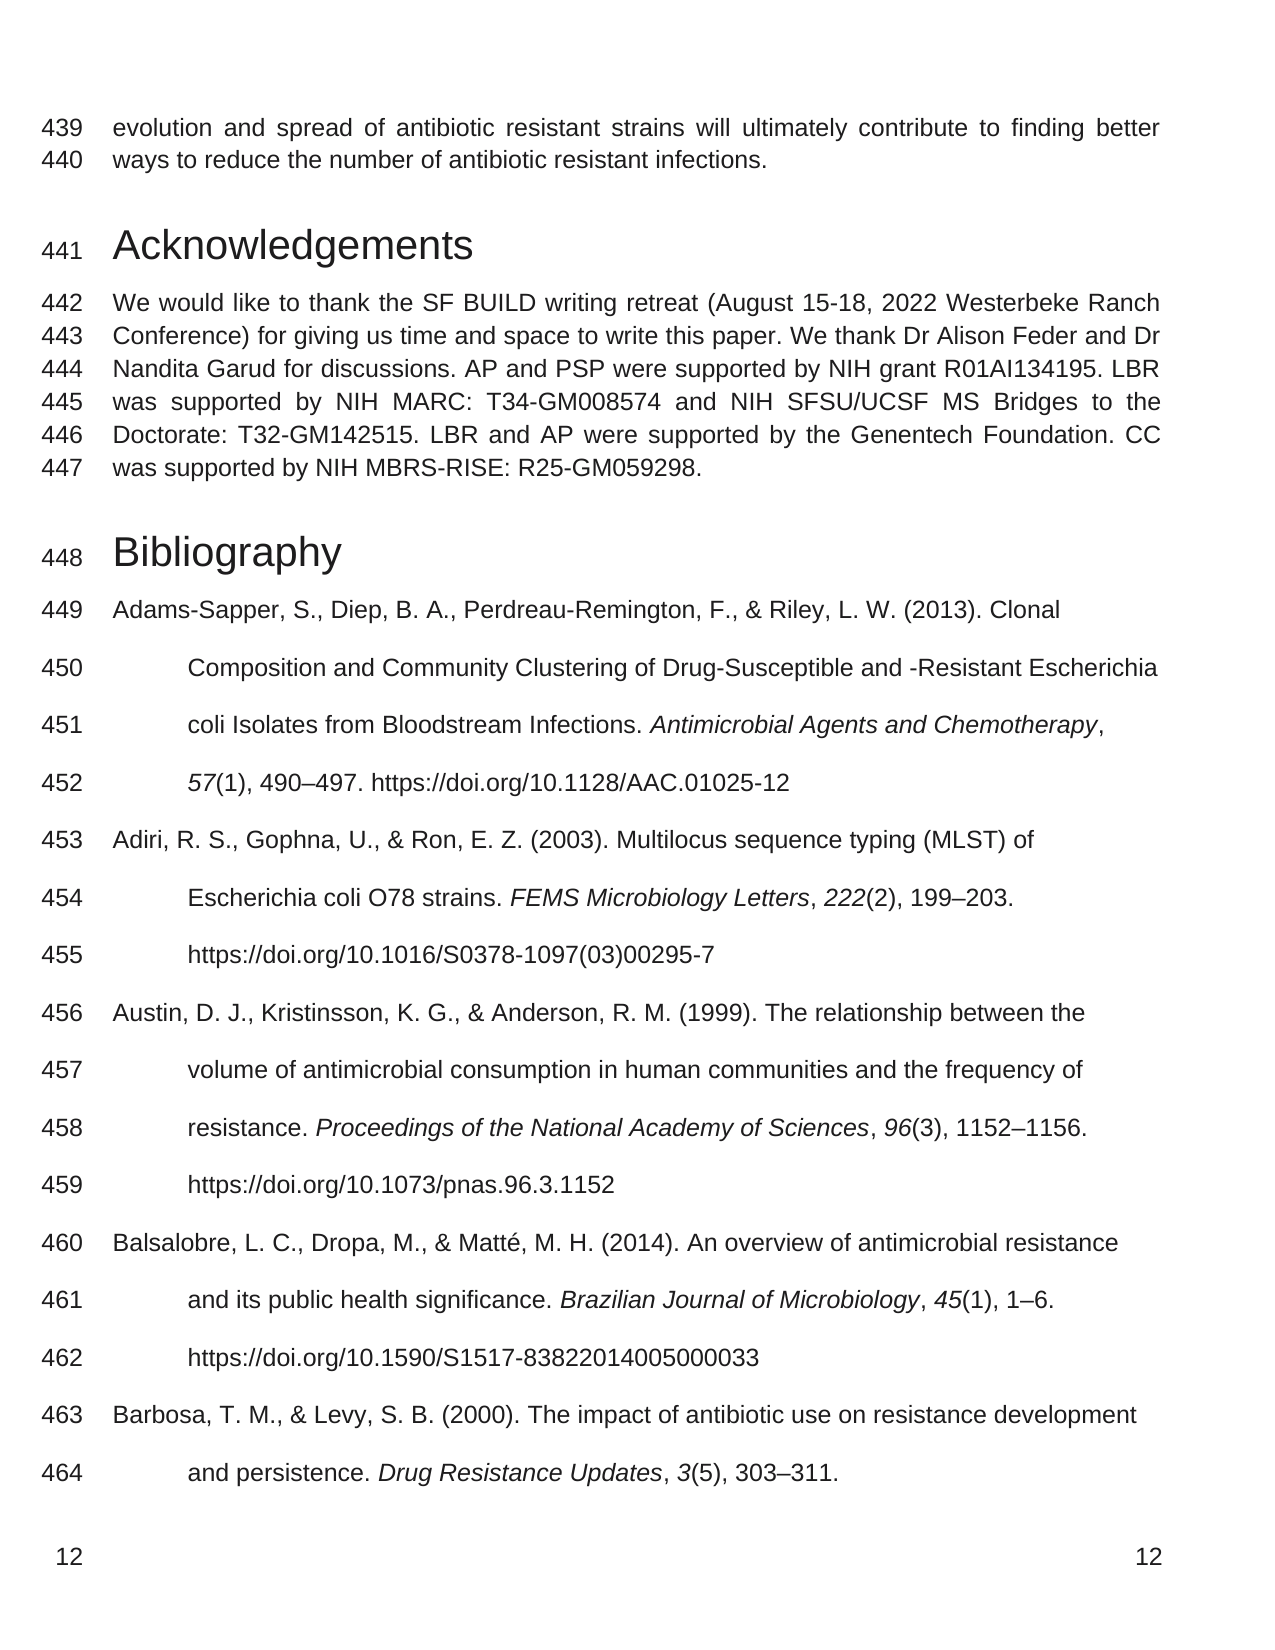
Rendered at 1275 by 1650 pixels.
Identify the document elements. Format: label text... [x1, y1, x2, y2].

text Adams-Sapper, S., Diep, B. A., Perdreau-Remington, F., & Riley, L. W. (2013). Clonal Composition and Community Clustering of Drug-Susceptible and -Resistant Escherichia coli Isolates from Bloodstream Infections. Antimicrobial Agents and Chemotherapy, 57(1), 490–497. https://doi.org/10.1128/AAC.01025-12 [112, 595, 1162, 796]
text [112, 1400, 1162, 1486]
subtitle Acknowledgements [112, 220, 1162, 268]
text Adiri, R. S., Gophna, U., & Ron, E. Z. (2003). Multilocus sequence typing (MLST) of Escherichia coli O78 strains. FEMS Microbiology Letters, 222(2), 199–203. https://doi.org/10.1016/S0378-1097(03)00295-7 [112, 825, 1162, 969]
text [112, 112, 1162, 174]
text Balsalobre, L. C., Dropa, M., & Matté, M. H. (2014). An overview of antimicrobial resistance and its public health significance. Brazilian Journal of Microbiology, 45(1), 1–6. https://doi.org/10.1590/S1517-83822014005000033 [112, 1228, 1162, 1371]
text We would like to thank the SF BUILD writing retreat (August 15-18, 2022 Westerbeke Ranch Conference) for giving us time and space to write this paper. We thank Dr Alison Feder and Dr Nandita Garud for discussions. AP and PSP were supported by NIH grant R01AI134195. LBR was supported by NIH MARC: T34-GM008574 and NIH SFSU/UCSF MS Bridges to the Doctorate: T32-GM142515. LBR and AP were supported by the Genentech Foundation. CC was supported by NIH MBRS-RISE: R25-GM059298. [112, 288, 1162, 482]
subtitle Bibliography [112, 528, 1162, 576]
text Austin, D. J., Kristinsson, K. G., & Anderson, R. M. (1999). The relationship between the volume of antimicrobial consumption in human communities and the frequency of resistance. Proceedings of the National Academy of Sciences, 96(3), 1152–1156. https://doi.org/10.1073/pnas.96.3.1152 [112, 998, 1162, 1199]
